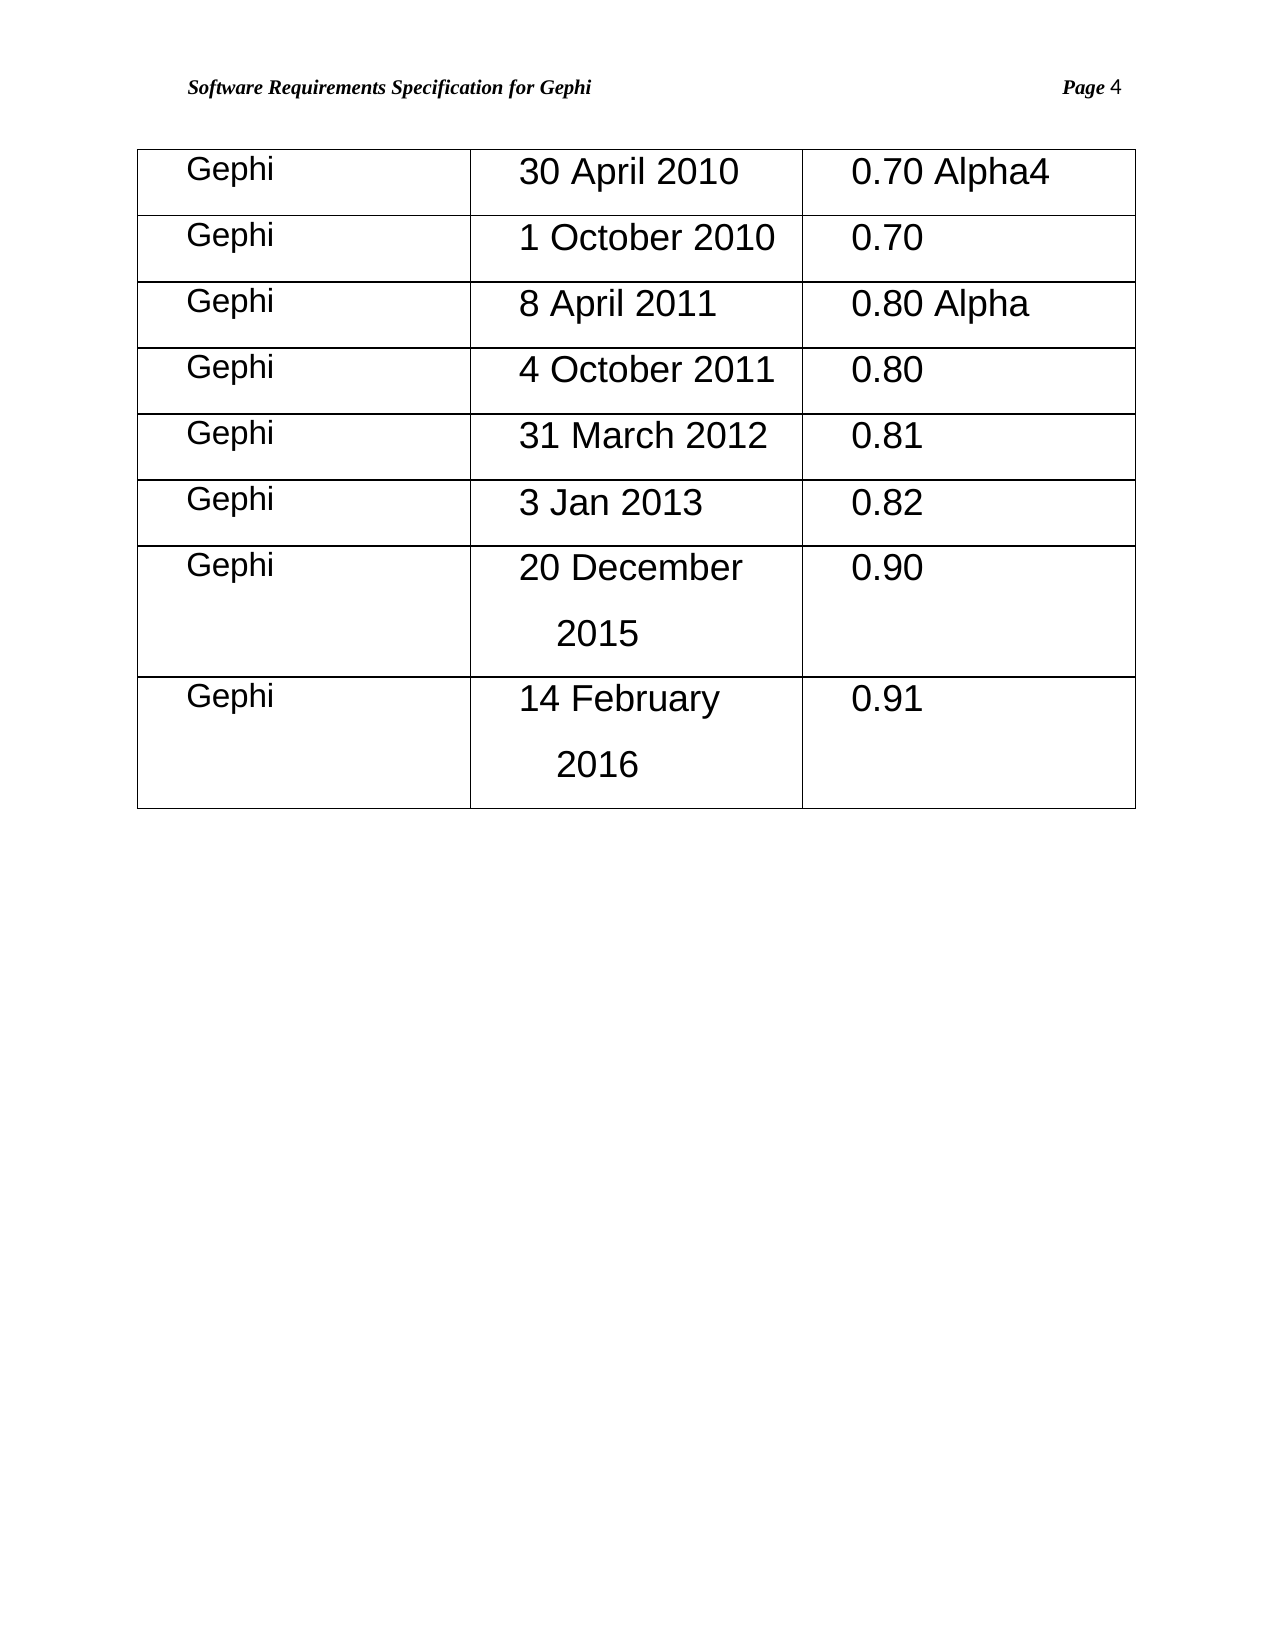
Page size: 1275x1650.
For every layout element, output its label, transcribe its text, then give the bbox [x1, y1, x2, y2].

table_cell 0.90 [803, 547, 1135, 676]
table_cell 0.91 [803, 678, 1135, 807]
table_cell 0.80 Alpha [803, 283, 1135, 347]
table_cell 0.80 [803, 349, 1135, 413]
table_header Gephi [138, 150, 470, 215]
table_cell Gephi [138, 415, 470, 479]
table_cell 14 February 2016 [471, 678, 802, 807]
table_cell Gephi [138, 678, 470, 807]
table_cell 31 March 2012 [471, 415, 802, 479]
table_cell 0.81 [803, 415, 1135, 479]
table_cell 8 April 2011 [471, 283, 802, 347]
table_cell Gephi [138, 547, 470, 676]
table_cell 0.70 [803, 216, 1135, 281]
table_cell 1 October 2010 [471, 216, 802, 281]
table_cell Gephi [138, 216, 470, 281]
table_cell Gephi [138, 283, 470, 347]
table_cell 4 October 2011 [471, 349, 802, 413]
table_cell 20 December 2015 [471, 547, 802, 676]
table_cell 0.82 [803, 481, 1135, 545]
table_header 30 April 2010 [471, 150, 802, 215]
table_cell 3 Jan 2013 [471, 481, 802, 545]
table_cell Gephi [138, 481, 470, 545]
table_header 0.70 Alpha4 [803, 150, 1135, 215]
table_cell Gephi [138, 349, 470, 413]
